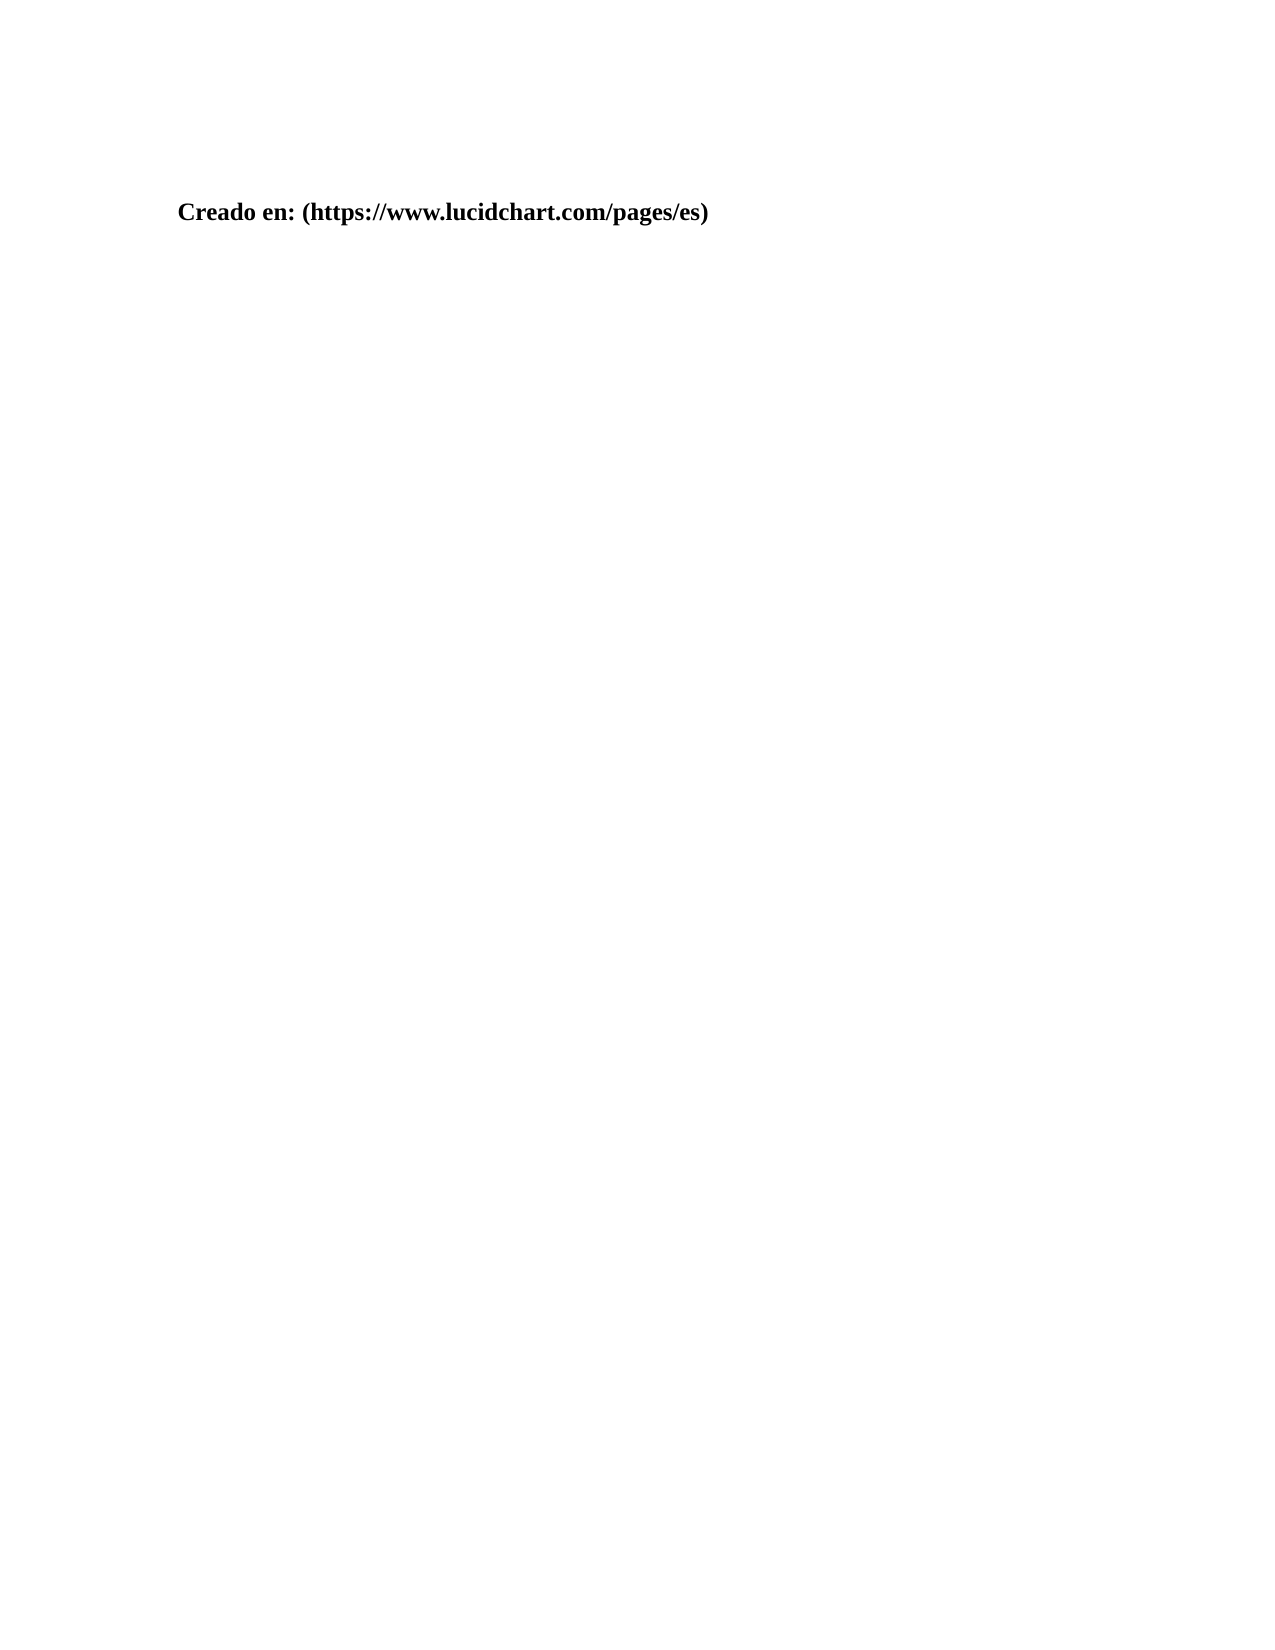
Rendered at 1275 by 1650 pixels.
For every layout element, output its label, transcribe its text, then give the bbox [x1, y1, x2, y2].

text Creado en: (https://www.lucidchart.com/pages/es) [177, 197, 1098, 226]
